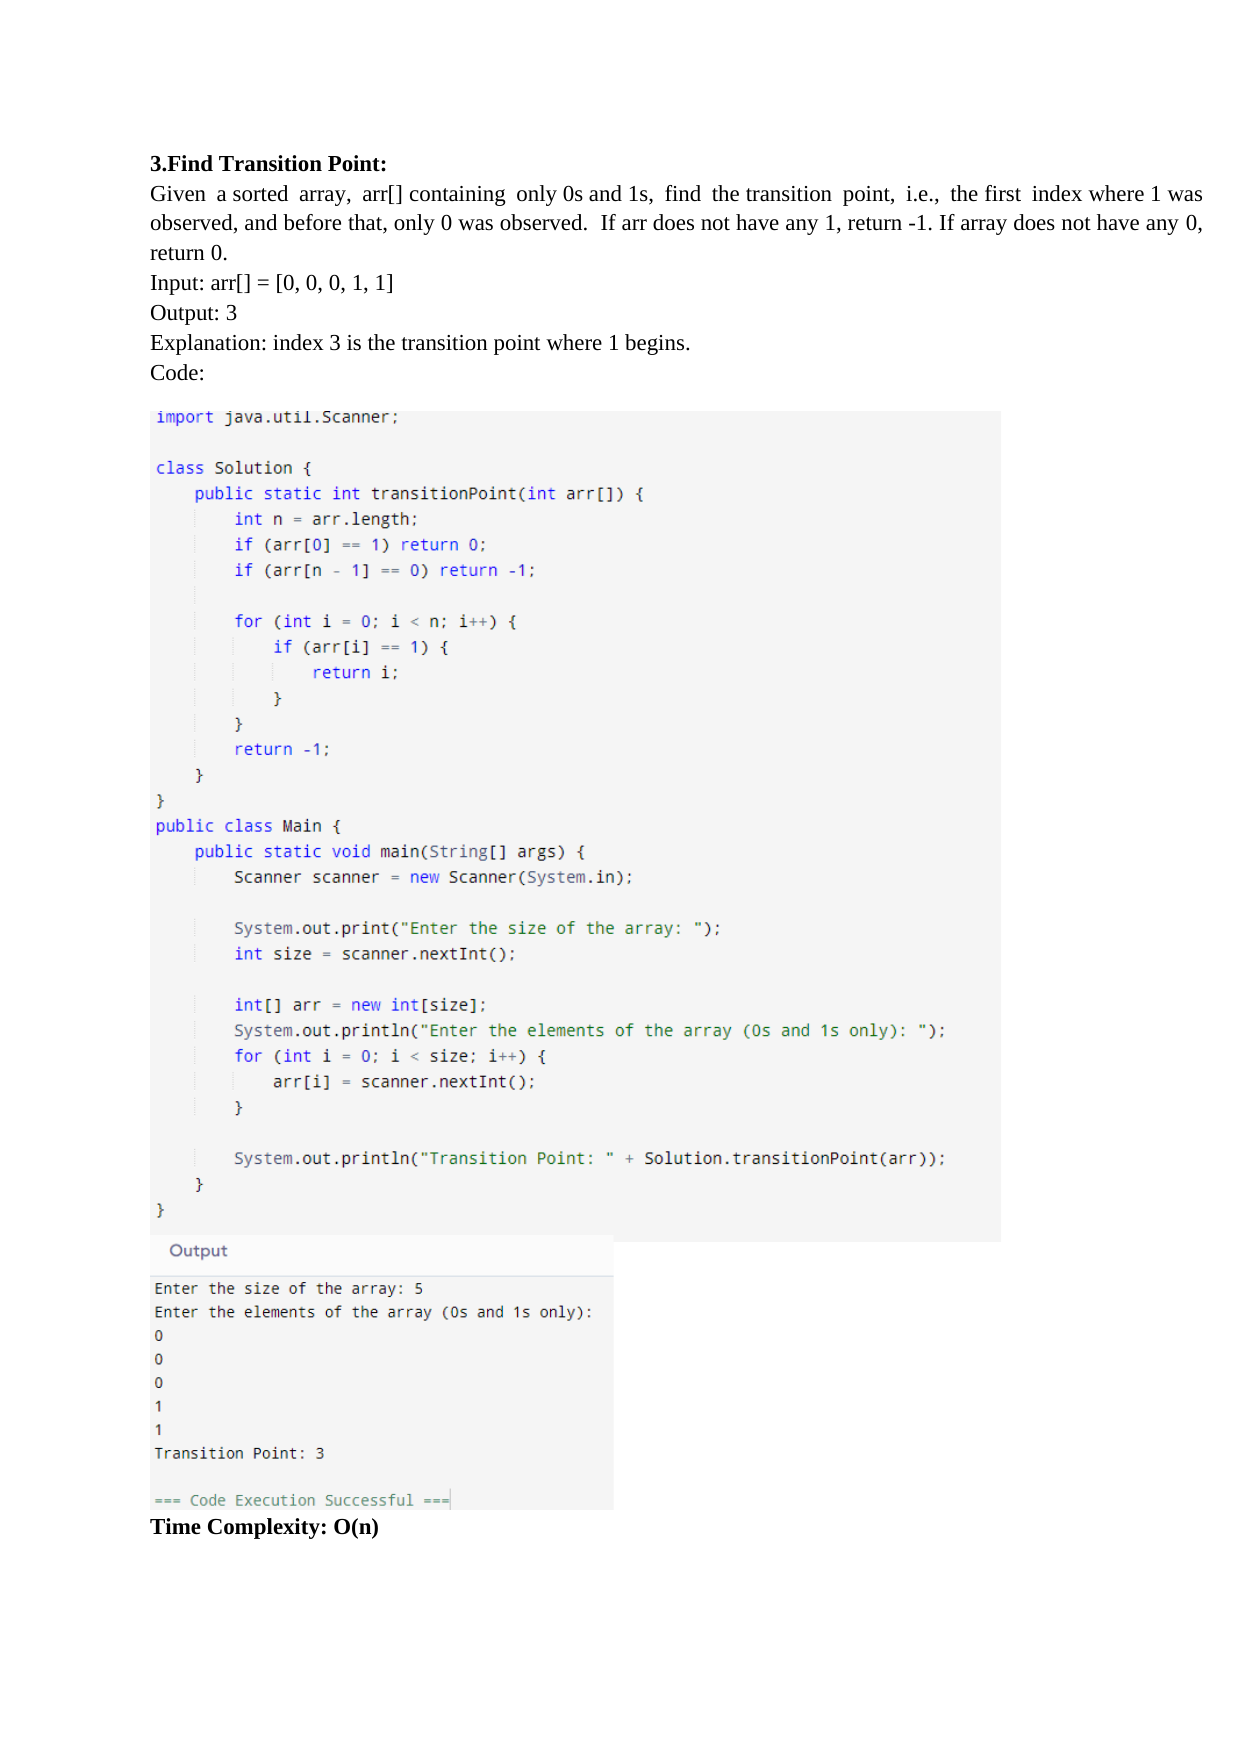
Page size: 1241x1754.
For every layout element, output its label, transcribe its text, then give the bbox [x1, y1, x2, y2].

text Input: arr[] = [0, 0, 0, 1, 1] [150, 269, 1203, 295]
text 3.Find Transition Point: [150, 150, 1203, 176]
text Explanation: index 3 is the transition point where 1 begins. [150, 329, 1203, 356]
picture [150, 411, 1002, 1510]
text Given a sorted array, arr[] containing only 0s and 1s, find the transition point, i.e., the first index where 1 was observed, and before that, only 0 was observed. If arr does not have any 1, return -1. If array does not have any 0, return 0. [150, 180, 1203, 265]
text Code: [150, 359, 1203, 386]
text Time Complexity: O(n) [150, 1513, 1203, 1539]
text Output: 3 [150, 299, 1203, 325]
